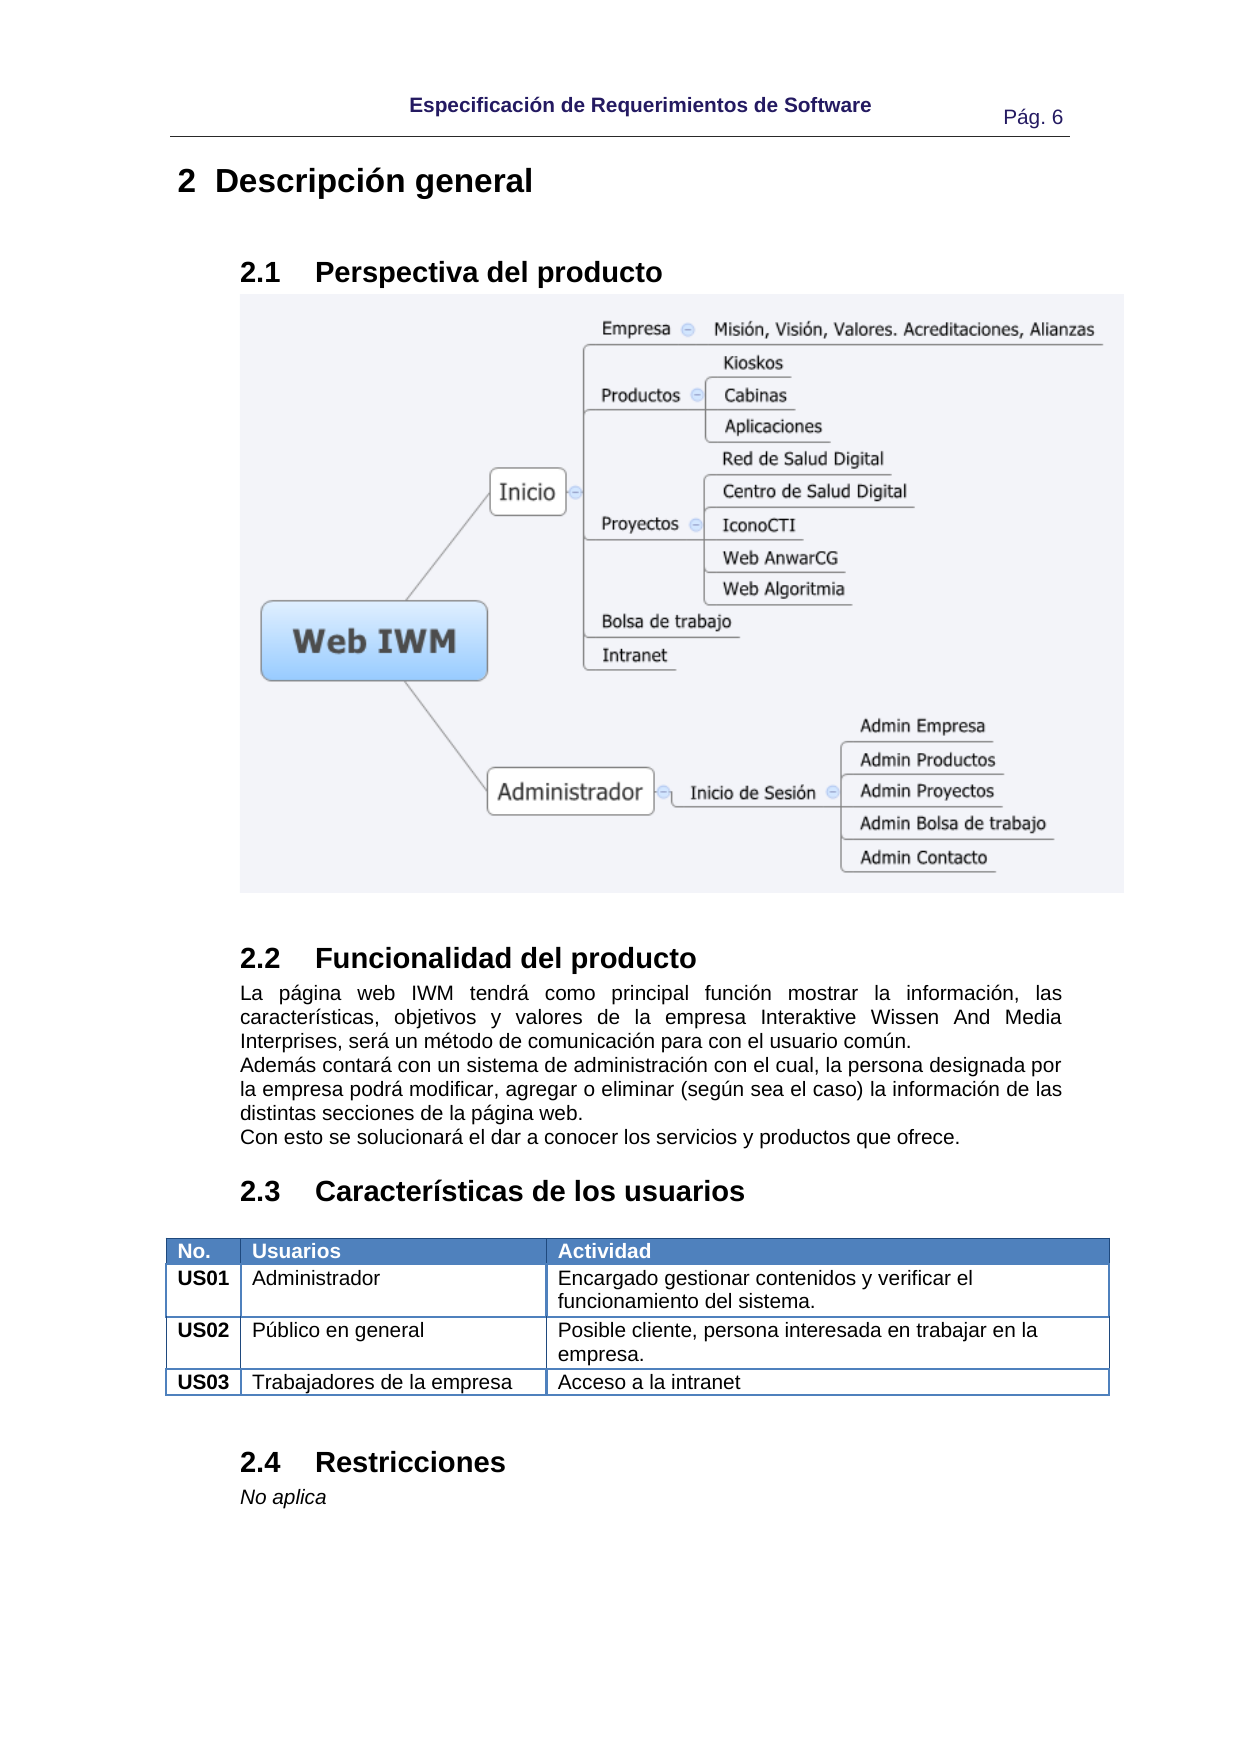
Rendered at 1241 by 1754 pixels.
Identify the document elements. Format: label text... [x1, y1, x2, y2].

text Además contará con un sistema de administración con el cual, la persona designada por la empresa podrá modificar, agregar o eliminar (según sea el caso) la información de las distintas secciones de la página web. [240, 1053, 1063, 1125]
subtitle Restricciones [240, 1445, 1063, 1478]
text La página web IWM tendrá como principal función mostrar la información, las características, objetivos y valores de la empresa Interaktive Wissen And Media Interprises, será un método de comunicación para con el usuario común. [240, 981, 1063, 1053]
picture [239, 294, 1124, 893]
table_cell US02 [167, 1318, 240, 1368]
table_header Actividad [547, 1239, 1109, 1263]
table_cell Público en general [241, 1318, 546, 1368]
table_cell Administrador [242, 1265, 545, 1316]
text Con esto se solucionará el dar a conocer los servicios y productos que ofrece. [240, 1125, 1063, 1149]
table_cell Acceso a la intranet [548, 1370, 1108, 1394]
table_cell Posible cliente, persona interesada en trabajar en la empresa. [547, 1318, 1109, 1368]
subtitle Descripción general [177, 161, 1063, 199]
table_header No. [167, 1239, 240, 1263]
table_header Usuarios [241, 1239, 546, 1263]
table_cell Trabajadores de la empresa [242, 1370, 545, 1394]
text No aplica [240, 1485, 1063, 1509]
subtitle Características de los usuarios [240, 1174, 1063, 1207]
table_cell US01 [167, 1265, 240, 1316]
table_cell US03 [167, 1370, 240, 1394]
subtitle Perspectiva del producto [240, 254, 1063, 288]
table_cell Encargado gestionar contenidos y verificar el funcionamiento del sistema. [548, 1265, 1108, 1316]
subtitle Funcionalidad del producto [240, 941, 1063, 975]
